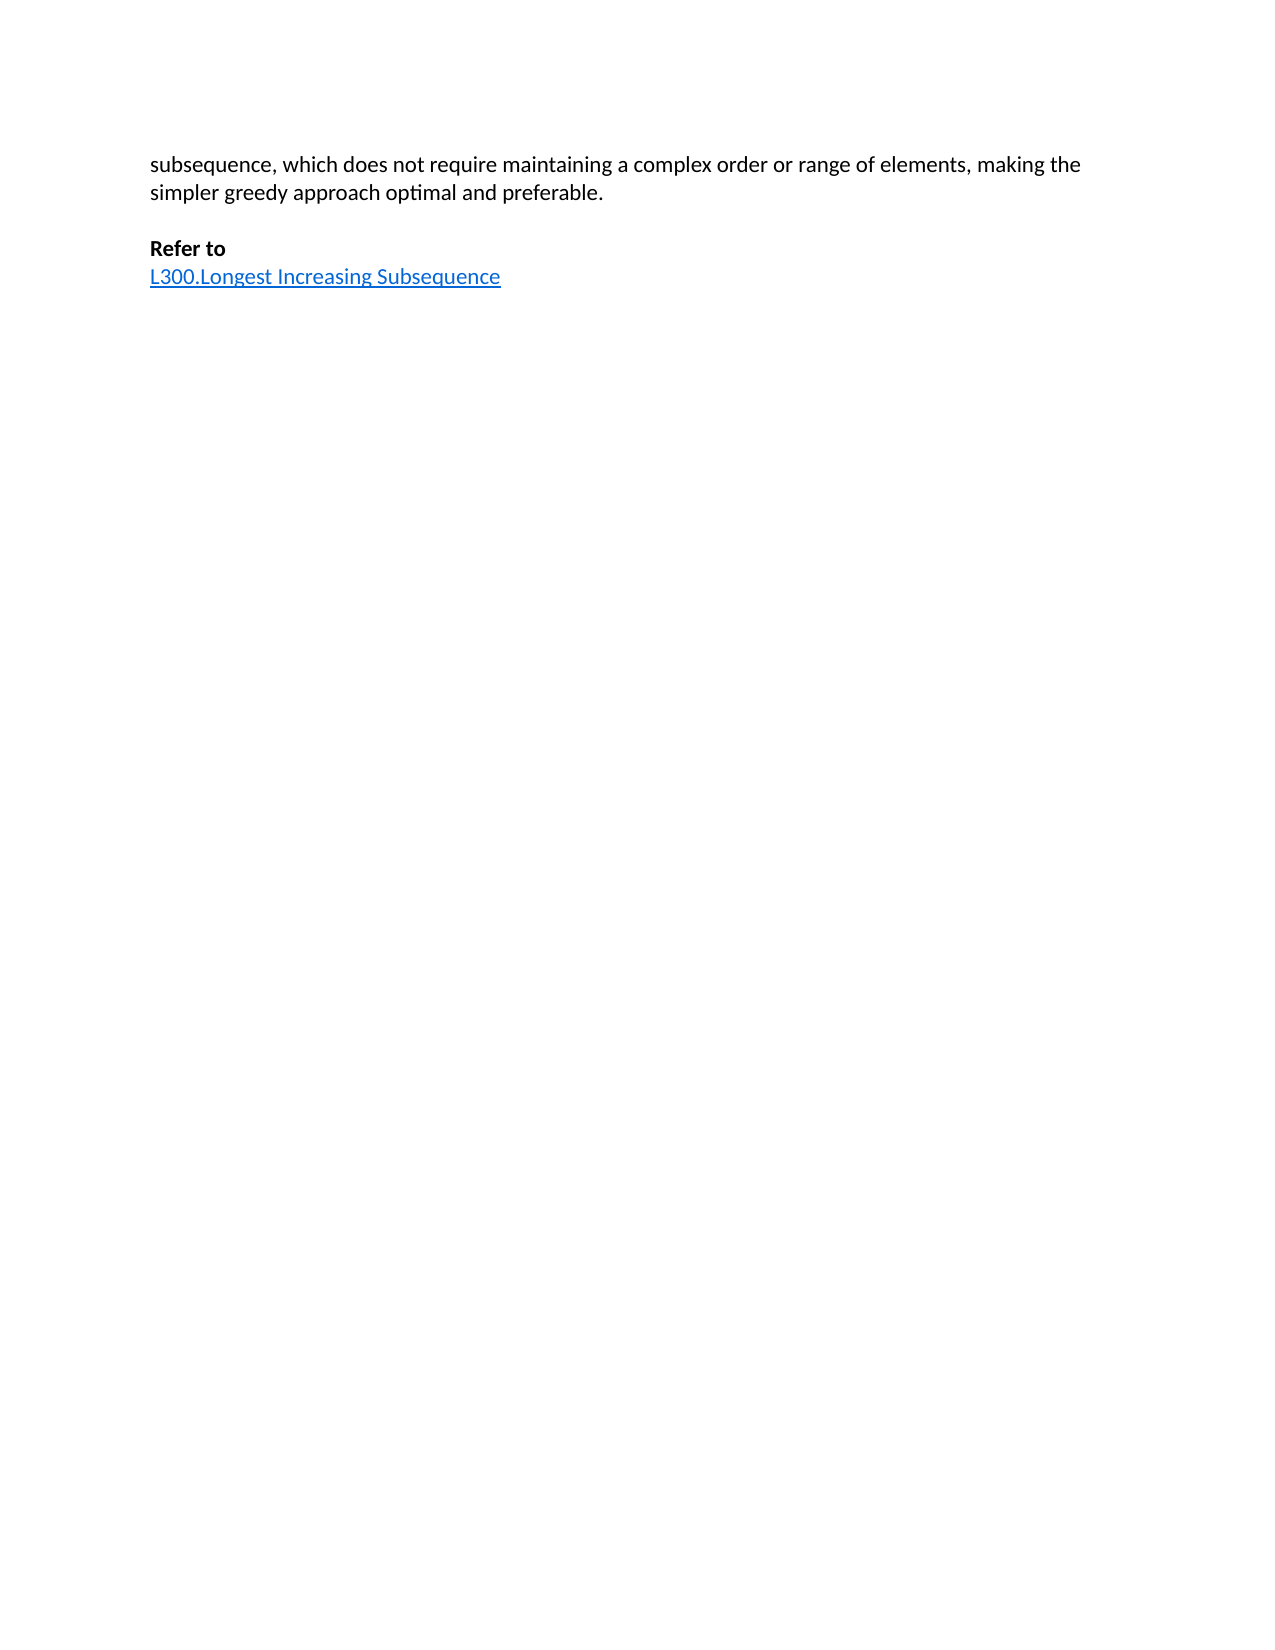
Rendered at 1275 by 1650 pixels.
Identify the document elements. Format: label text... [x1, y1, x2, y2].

text Refer to [150, 234, 1125, 262]
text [150, 150, 1125, 206]
text L300.Longest Increasing Subsequence [150, 262, 1125, 290]
